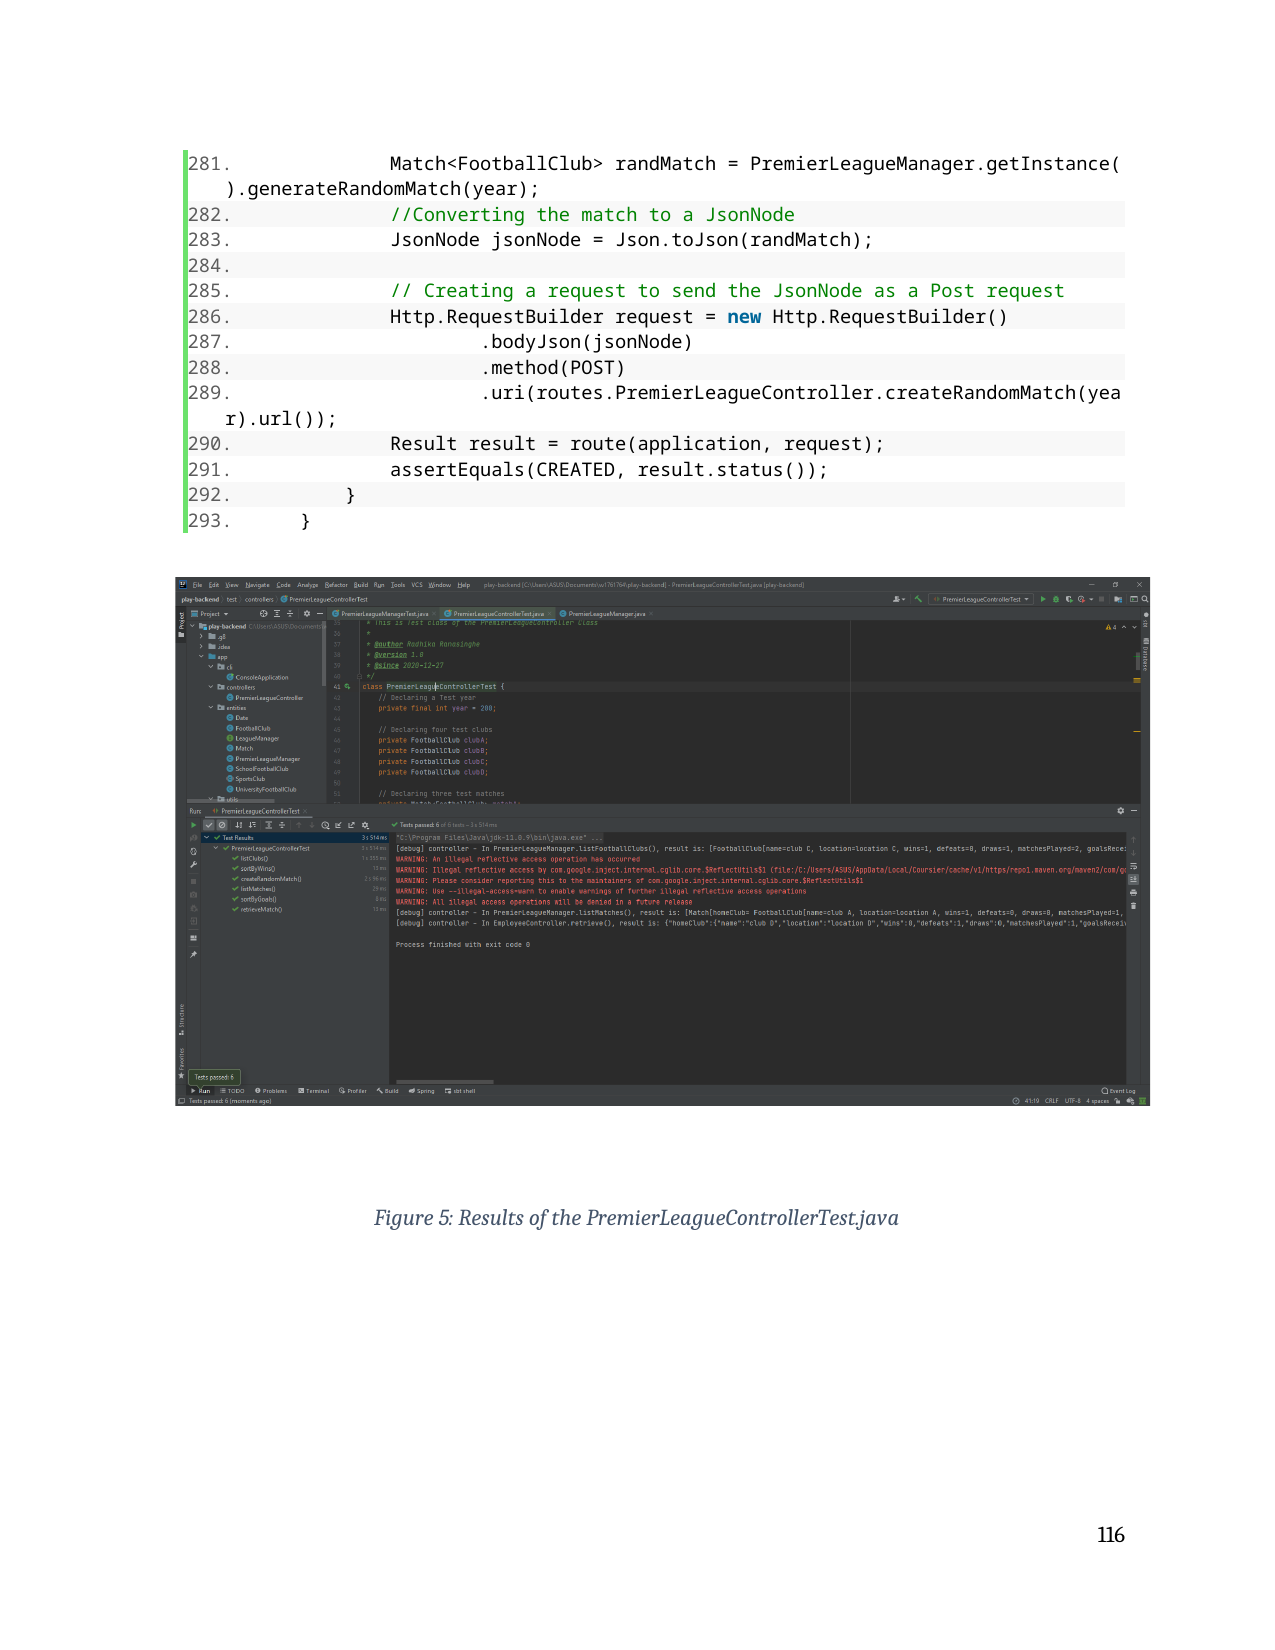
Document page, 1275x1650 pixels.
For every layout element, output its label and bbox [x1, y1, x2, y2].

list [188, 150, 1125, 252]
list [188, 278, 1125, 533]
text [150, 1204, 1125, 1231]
picture [175, 577, 1151, 1106]
